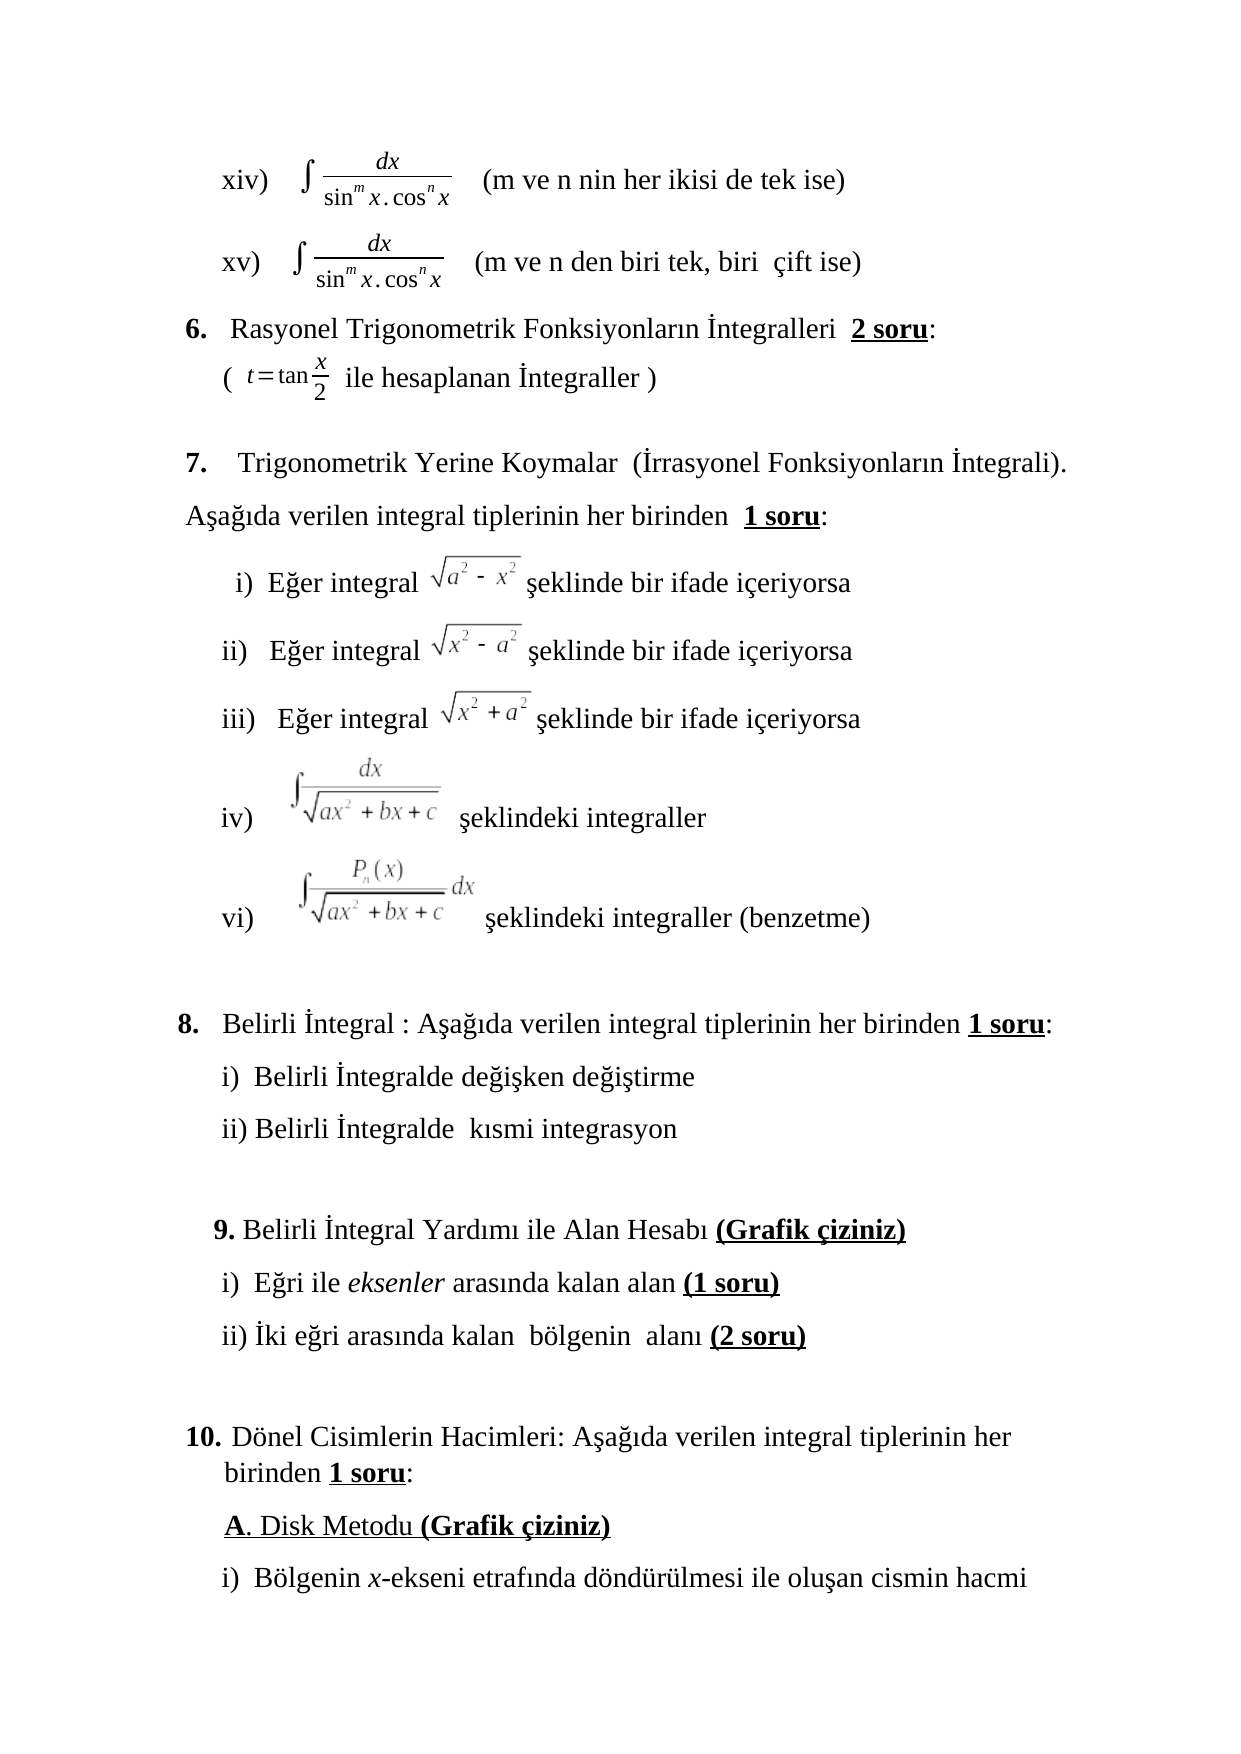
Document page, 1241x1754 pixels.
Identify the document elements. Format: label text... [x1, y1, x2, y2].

text i) Bölgenin x-ekseni etrafında döndürülmesi ile oluşan cismin hacmi [148, 1560, 1093, 1594]
text i) Eğer integral şeklinde bir ifade içeriyorsa [148, 551, 1093, 599]
list ( ile hesaplanan İntegraller ) [223, 347, 1093, 406]
list Dönel Cisimlerin Hacimleri: Aşağıda verilen integral tiplerinin her birinden 1 soru: [185, 1419, 1093, 1488]
text i) Belirli İntegralde değişken değiştirme [148, 1059, 1093, 1092]
text Aşağıda verilen integral tiplerinin her birinden 1 soru: [185, 498, 1093, 531]
text ii) İki eğri arasında kalan bölgenin alanı (2 soru) [148, 1318, 1093, 1351]
list Belirli İntegral : Aşağıda verilen integral tiplerinin her birinden 1 soru: [177, 1006, 1093, 1039]
text iii) Eğer integral şeklinde bir ifade içeriyorsa [148, 686, 1093, 734]
text ii) Belirli İntegralde kısmi integrasyon [148, 1112, 1093, 1145]
list Trigonometrik Yerine Koymalar (İrrasyonel Fonksiyonların İntegrali). [185, 445, 1093, 478]
text 9. Belirli İntegral Yardımı ile Alan Hesabı (Grafik çiziniz) [148, 1212, 1093, 1246]
text iv) şeklindeki integraller [148, 754, 1093, 833]
text A. Disk Metodu (Grafik çiziniz) [224, 1508, 1093, 1541]
text xv) (m ve n den biri tek, biri çift ise) [148, 229, 1093, 292]
text i) Eğri ile eksenler arasında kalan alan (1 soru) [148, 1265, 1093, 1298]
text ii) Eğer integral şeklinde bir ifade içeriyorsa [148, 618, 1093, 667]
text xiv) (m ve n nin her ikisi de tek ise) [148, 148, 1093, 210]
list Rasyonel Trigonometrik Fonksiyonların İntegralleri 2 soru: [185, 311, 1093, 345]
text vi) şeklindeki integraller (benzetme) [148, 853, 1093, 934]
